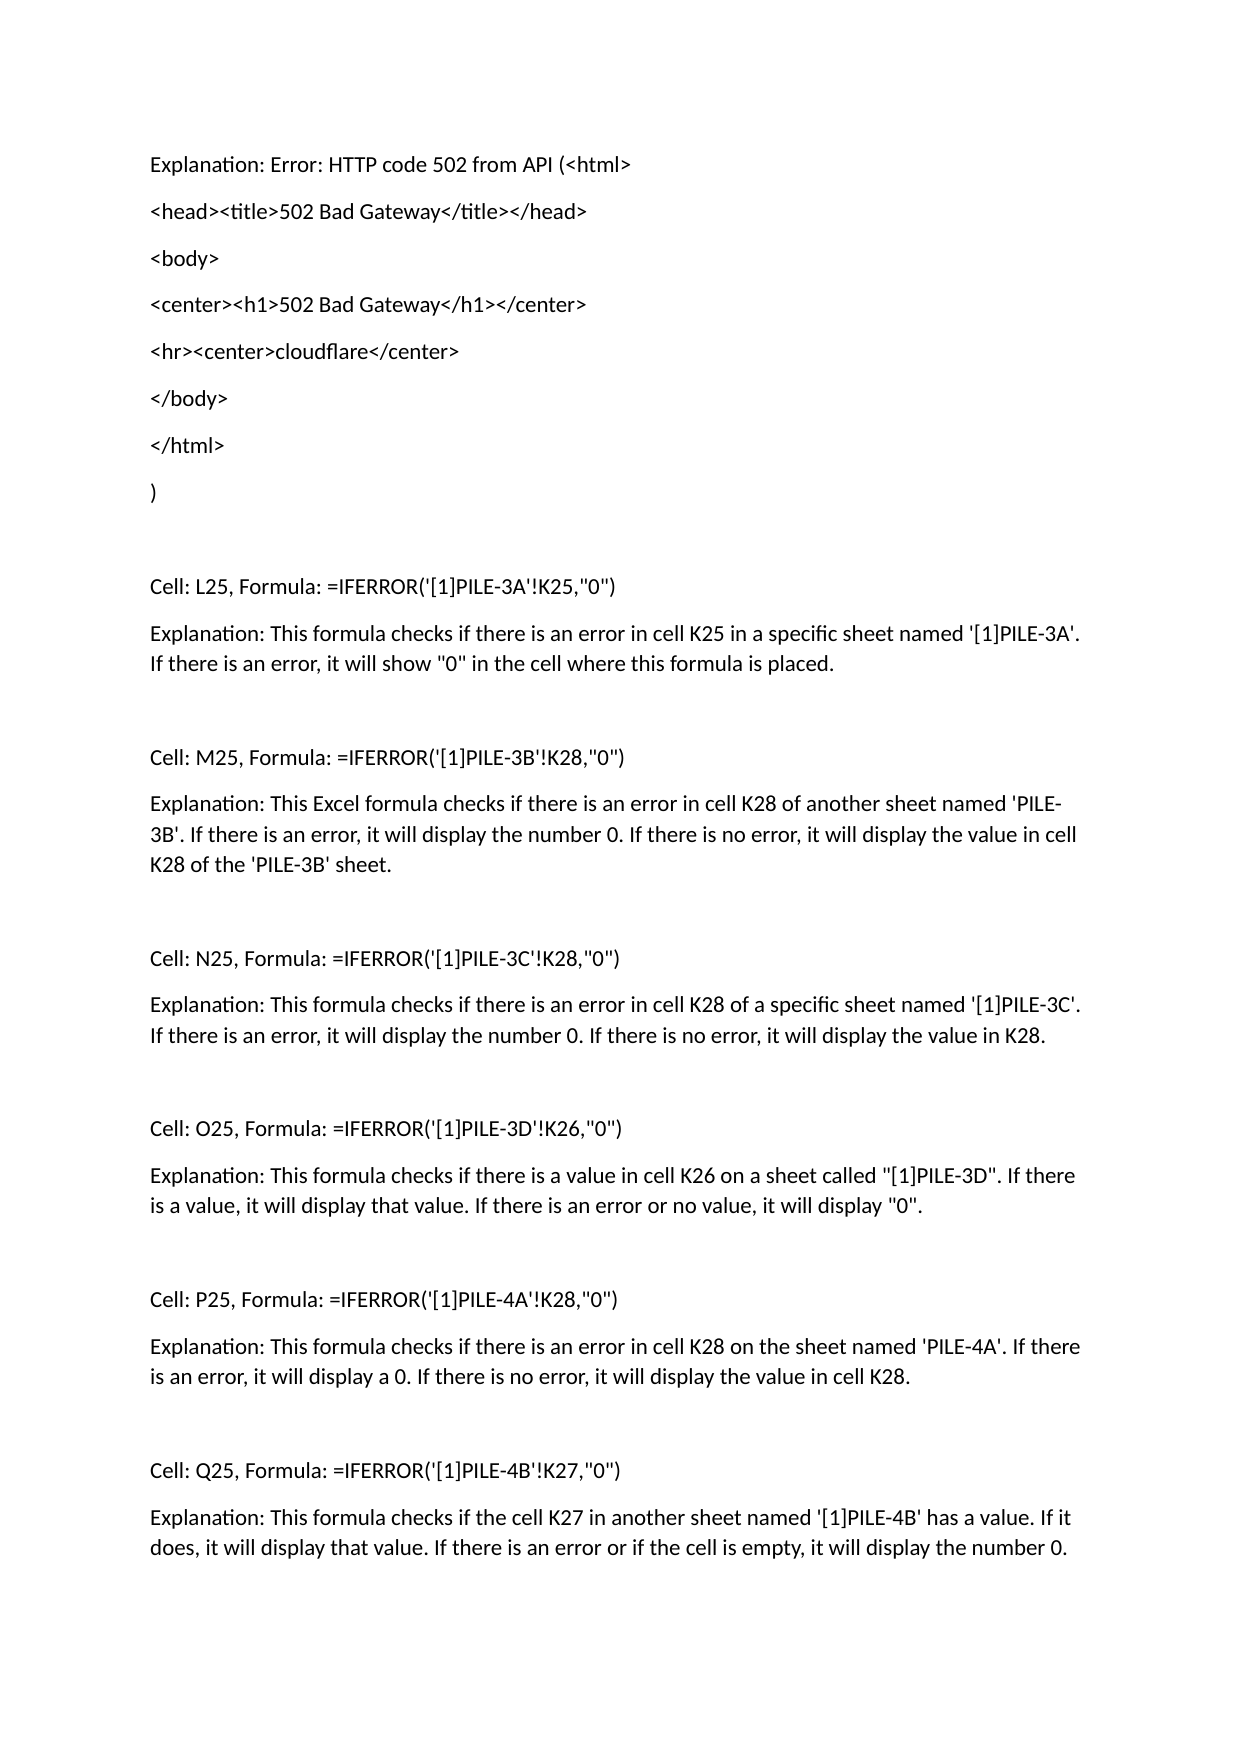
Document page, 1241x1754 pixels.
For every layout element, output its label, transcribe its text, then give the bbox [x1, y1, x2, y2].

text <head><title>502 Bad Gateway</title></head> [150, 197, 1090, 225]
text <hr><center>cloudflare</center> [150, 337, 1090, 366]
text Explanation: This formula checks if there is an error in cell K25 in a specific sheet named '[1]PILE-3A'. If there is an error, it will show "0" in the cell where this formula is placed. [150, 619, 1090, 677]
text Cell: M25, Formula: =IFERROR('[1]PILE-3B'!K28,"0") [150, 743, 1090, 771]
text Cell: N25, Formula: =IFERROR('[1]PILE-3C'!K28,"0") [150, 944, 1090, 972]
text Cell: O25, Formula: =IFERROR('[1]PILE-3D'!K26,"0") [150, 1114, 1090, 1143]
text Cell: L25, Formula: =IFERROR('[1]PILE-3A'!K25,"0") [150, 572, 1090, 600]
text <center><h1>502 Bad Gateway</h1></center> [150, 291, 1090, 319]
text Cell: Q25, Formula: =IFERROR('[1]PILE-4B'!K27,"0") [150, 1456, 1090, 1484]
text </html> [150, 431, 1090, 459]
text ) [150, 478, 1090, 506]
text Explanation: This formula checks if there is an error in cell K28 on the sheet named 'PILE-4A'. If there is an error, it will display a 0. If there is no error, it will display the value in cell K28. [150, 1332, 1090, 1391]
text Cell: P25, Formula: =IFERROR('[1]PILE-4A'!K28,"0") [150, 1285, 1090, 1313]
text Explanation: Error: HTTP code 502 from API (<html> [150, 150, 1090, 178]
text Explanation: This Excel formula checks if there is an error in cell K28 of another sheet named 'PILE-3B'. If there is an error, it will display the number 0. If there is no error, it will display the value in cell K28 of the 'PILE-3B' sheet. [150, 789, 1090, 878]
text Explanation: This formula checks if the cell K27 in another sheet named '[1]PILE-4B' has a value. If it does, it will display that value. If there is an error or if the cell is empty, it will display the number 0. [150, 1503, 1090, 1561]
text </body> [150, 384, 1090, 412]
text Explanation: This formula checks if there is an error in cell K28 of a specific sheet named '[1]PILE-3C'. If there is an error, it will display the number 0. If there is no error, it will display the value in K28. [150, 991, 1090, 1049]
text <body> [150, 244, 1090, 272]
text Explanation: This formula checks if there is a value in cell K26 on a sheet called "[1]PILE-3D". If there is a value, it will display that value. If there is an error or no value, it will display "0". [150, 1161, 1090, 1220]
